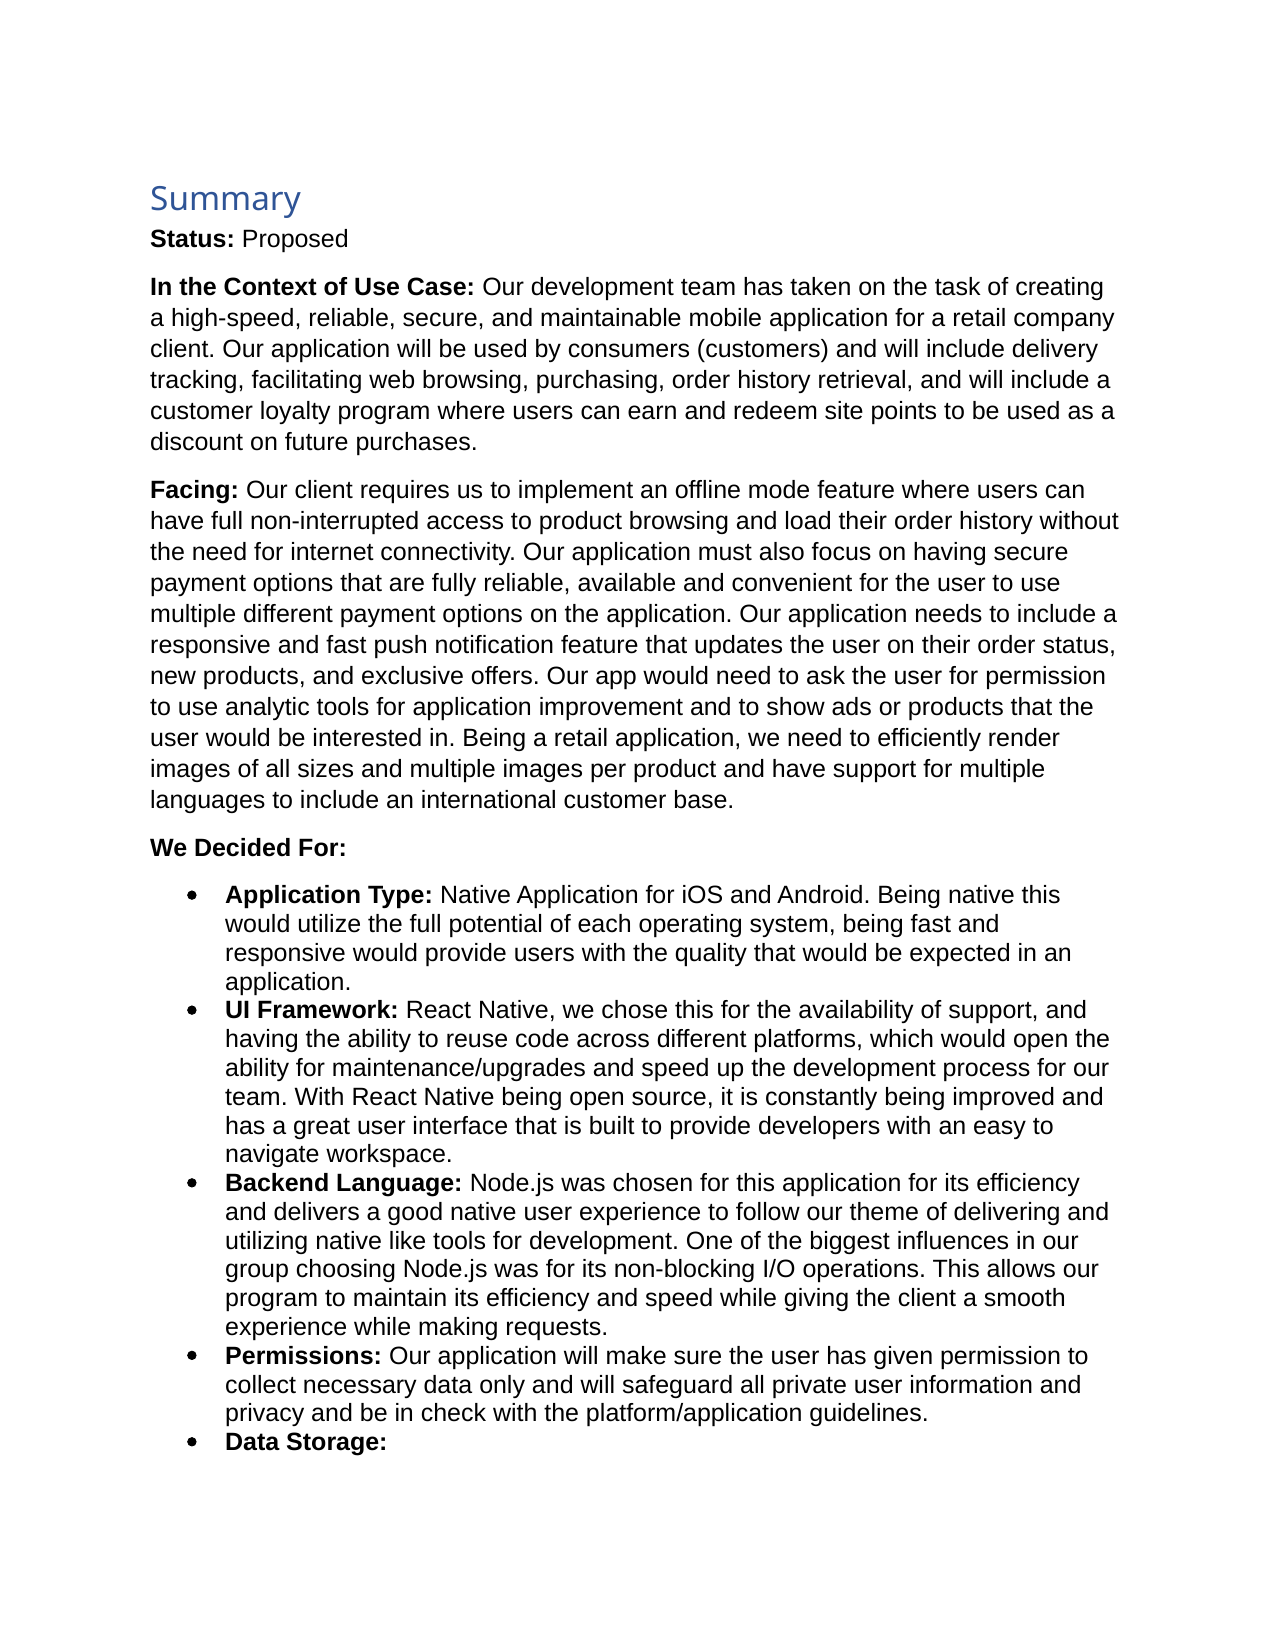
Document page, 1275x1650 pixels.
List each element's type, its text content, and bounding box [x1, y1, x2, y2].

list Permissions: Our application will make sure the user has given permission to collect necessary data only and will safeguard all private user information and privacy and be in check with the platform/application guidelines. [187, 1341, 1125, 1427]
text Facing: Our client requires us to implement an offline mode feature where users can have full non-interrupted access to product browsing and load their order history without the need for internet connectivity. Our application must also focus on having secure payment options that are fully reliable, available and convenient for the user to use multiple different payment options on the application. Our application needs to include a responsive and fast push notification feature that updates the user on their order status, new products, and exclusive offers. Our app would need to ask the user for permission to use analytic tools for application improvement and to show ads or products that the user would be interested in. Being a retail application, we need to efficiently render images of all sizes and multiple images per product and have support for multiple languages to include an international customer base. [150, 474, 1125, 814]
list Backend Language: Node.js was chosen for this application for its efficiency and delivers a good native user experience to follow our theme of delivering and utilizing native like tools for development. One of the biggest influences in our group choosing Node.js was for its non-blocking I/O operations. This allows our program to maintain its efficiency and speed while giving the client a smooth experience while making requests. [187, 1168, 1125, 1341]
text Status: Proposed [150, 224, 1125, 253]
text In the Context of Use Case: Our development team has taken on the task of creating a high-speed, reliable, secure, and maintainable mobile application for a retail company client. Our application will be used by consumers (customers) and will include delivery tracking, facilitating web browsing, purchasing, order history retrieval, and will include a customer loyalty program where users can earn and redeem site points to be used as a discount on future purchases. [150, 272, 1125, 456]
list Data Storage: [187, 1427, 1125, 1456]
list UI Framework: React Native, we chose this for the availability of support, and having the ability to reuse code across different platforms, which would open the ability for maintenance/upgrades and speed up the development process for our team. With React Native being open source, it is constantly being improved and has a great user interface that is built to provide developers with an easy to navigate workspace. [187, 996, 1125, 1168]
subtitle Summary [150, 175, 1125, 220]
list Application Type: Native Application for iOS and Android. Being native this would utilize the full potential of each operating system, being fast and responsive would provide users with the quality that would be expected in an application. [187, 880, 1125, 996]
text We Decided For: [150, 833, 1125, 861]
